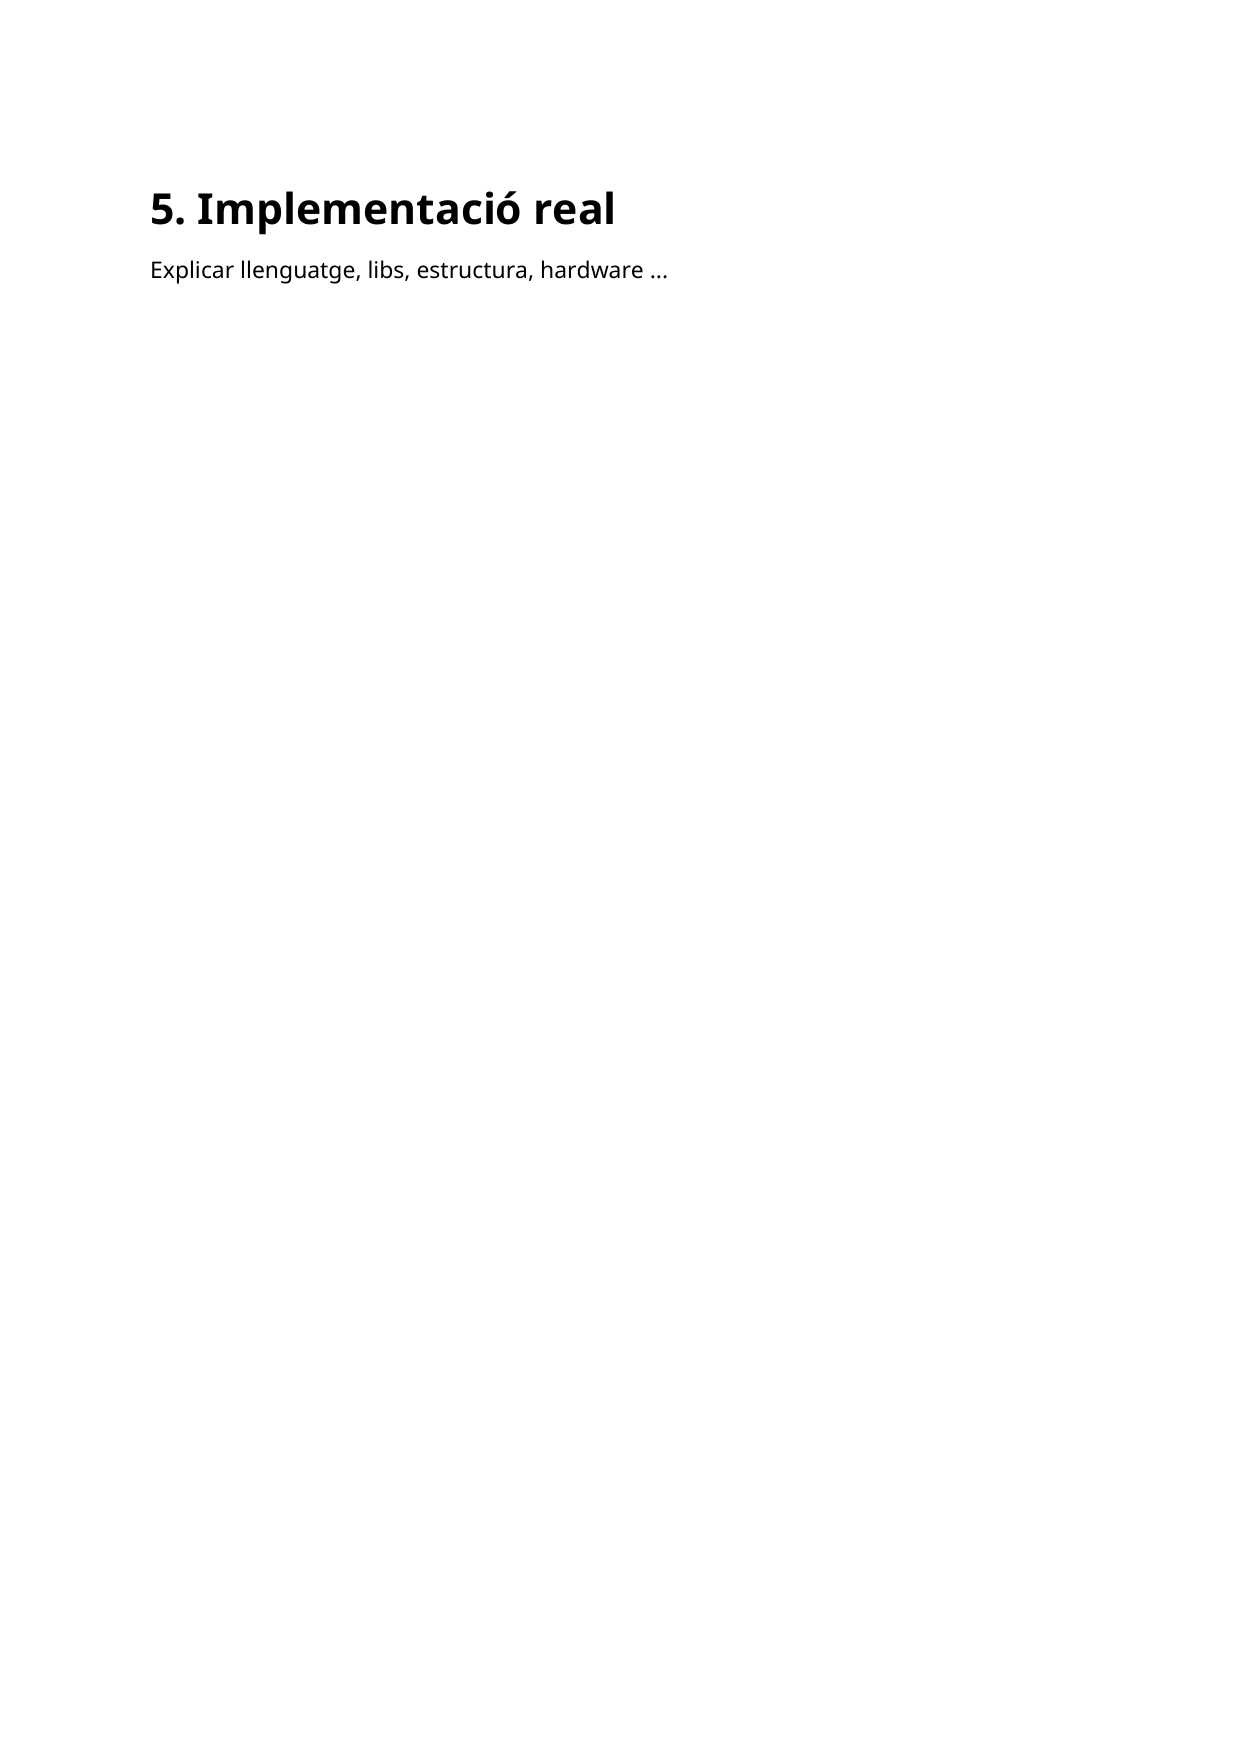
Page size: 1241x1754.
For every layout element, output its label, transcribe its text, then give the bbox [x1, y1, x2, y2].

text Explicar llenguatge, libs, estructura, hardware ... [150, 259, 1090, 284]
subtitle Implementació real [150, 179, 1090, 237]
